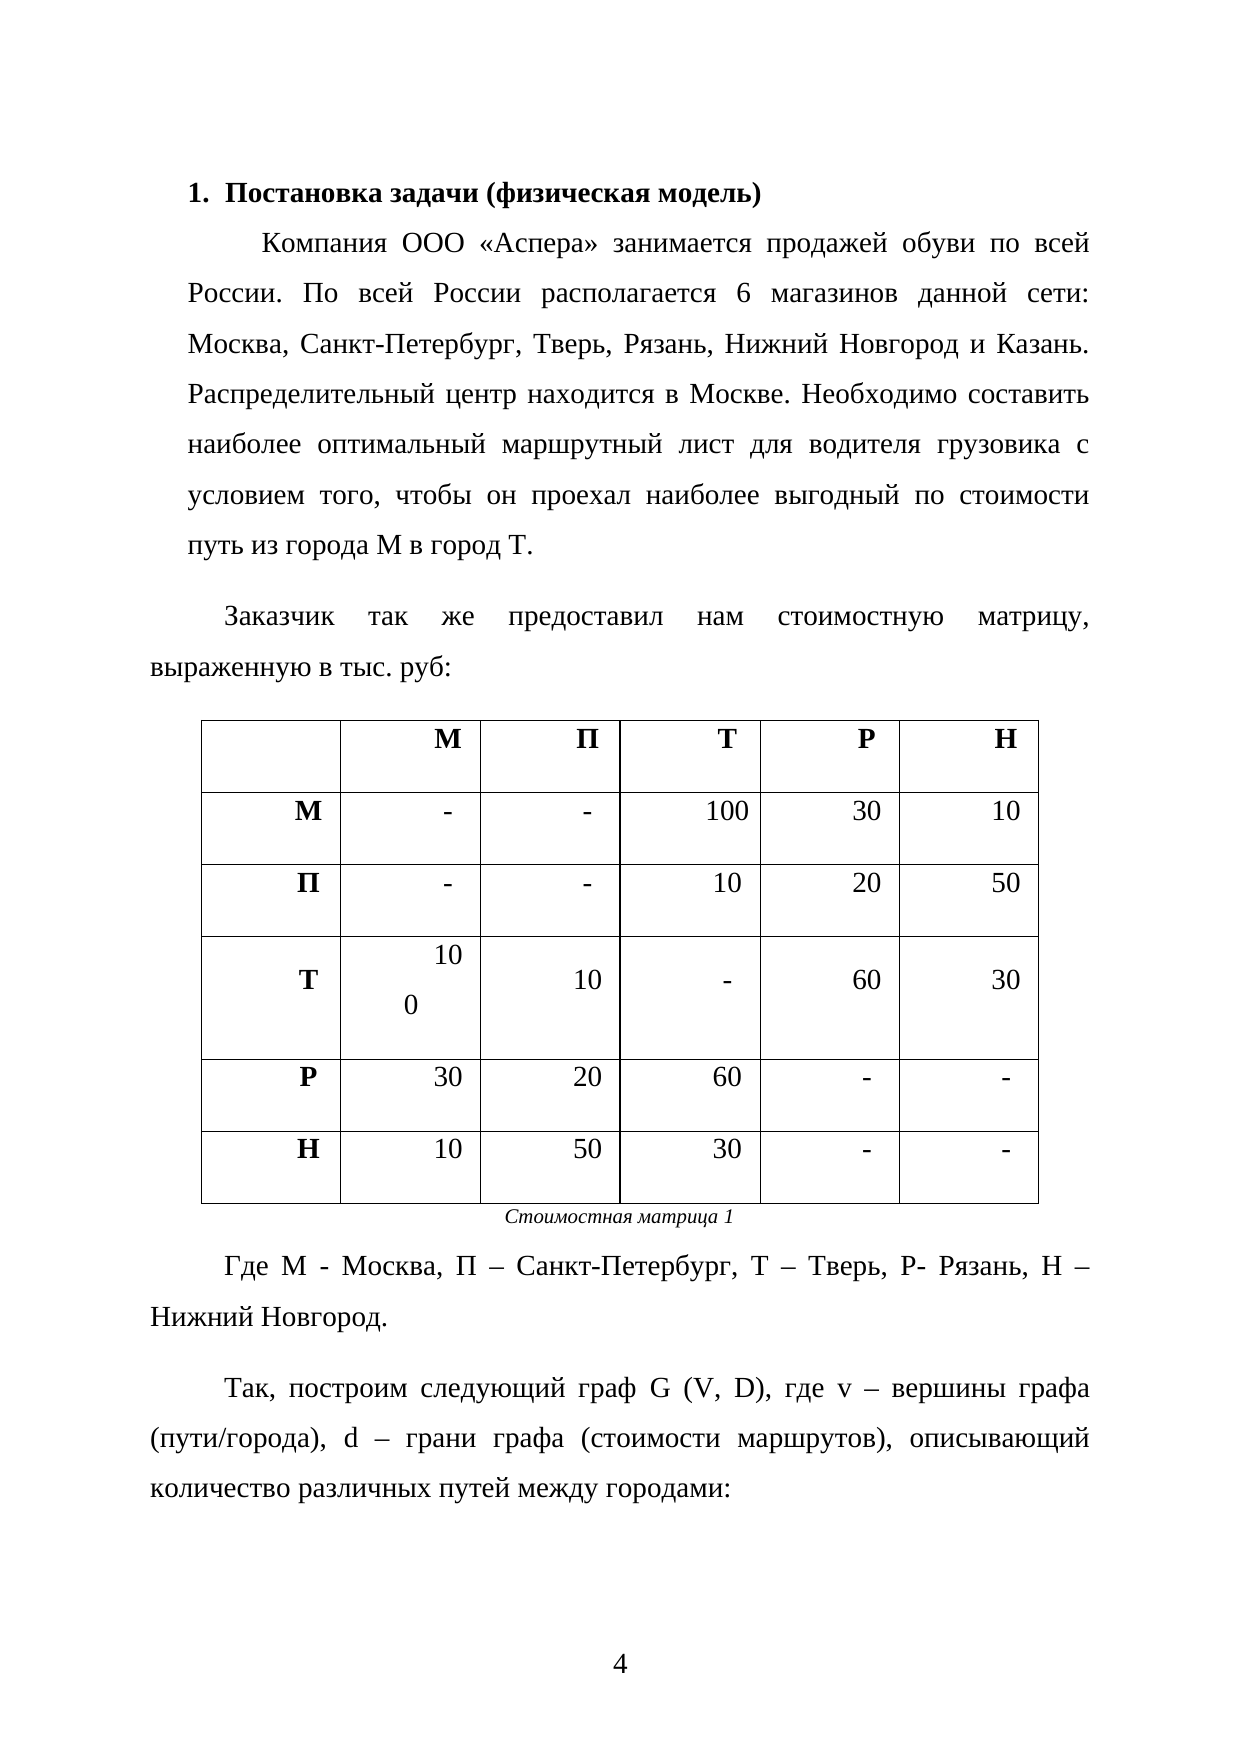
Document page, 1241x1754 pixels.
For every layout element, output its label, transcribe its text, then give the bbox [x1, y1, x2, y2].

table_cell П [202, 865, 340, 936]
table_cell - [761, 1060, 899, 1131]
table_cell М [202, 793, 340, 864]
table_cell 50 [481, 1132, 619, 1203]
table_cell - [341, 865, 480, 936]
table_header Т [621, 721, 760, 792]
table_cell 100 [341, 937, 480, 1058]
text Стоимостная матрица 1 [150, 1204, 1090, 1228]
table_cell - [481, 793, 619, 864]
table_cell 30 [900, 937, 1038, 1058]
table_cell Т [202, 937, 340, 1058]
table_header [202, 721, 340, 792]
table_cell Н [202, 1132, 340, 1203]
text Где М - Москва, П – Санкт-Петербург, Т – Тверь, Р- Рязань, Н – Нижний Новгород. [150, 1248, 1090, 1332]
table_cell - [900, 1132, 1038, 1203]
text Заказчик так же предоставил нам стоимостную матрицу, выраженную в тыс. руб: [150, 598, 1090, 682]
text Так, построим следующий граф G (V, D), где v – вершины графа (пути/города), d – грани графа (стоимости маршрутов), описывающий количество различных путей между городами: [150, 1370, 1090, 1504]
table_cell 20 [761, 865, 899, 936]
table_header П [481, 721, 619, 792]
table_cell 100 [621, 793, 760, 864]
table_cell 10 [341, 1132, 480, 1203]
text Компания ООО «Аспера» занимается продажей обуви по всей России. По всей России располагается 6 магазинов данной сети: Москва, Санкт-Петербург, Тверь, Рязань, Нижний Новгород и Казань. Распределительный центр находится в Москве. Необходимо составить наиболее оптимальный маршрутный лист для водителя грузовика с условием того, чтобы он проехал наиболее выгодный по стоимости путь из города М в город Т. [187, 225, 1090, 561]
table_cell 10 [621, 865, 760, 936]
table_header Н [900, 721, 1038, 792]
table_cell 50 [900, 865, 1038, 936]
table_cell - [621, 937, 760, 1058]
table_cell 60 [761, 937, 899, 1058]
table_cell 30 [621, 1132, 760, 1203]
table_cell - [900, 1060, 1038, 1131]
table_cell 60 [621, 1060, 760, 1131]
table_cell 10 [481, 937, 619, 1058]
table_cell - [761, 1132, 899, 1203]
table_cell 10 [900, 793, 1038, 864]
subtitle Постановка задачи (физическая модель) [187, 175, 1090, 208]
table_cell - [481, 865, 619, 936]
table_cell Р [202, 1060, 340, 1131]
table_header Р [761, 721, 899, 792]
table_cell 30 [341, 1060, 480, 1131]
table_cell 30 [761, 793, 899, 864]
table_header М [341, 721, 480, 792]
table_cell - [341, 793, 480, 864]
table_cell 20 [481, 1060, 619, 1131]
